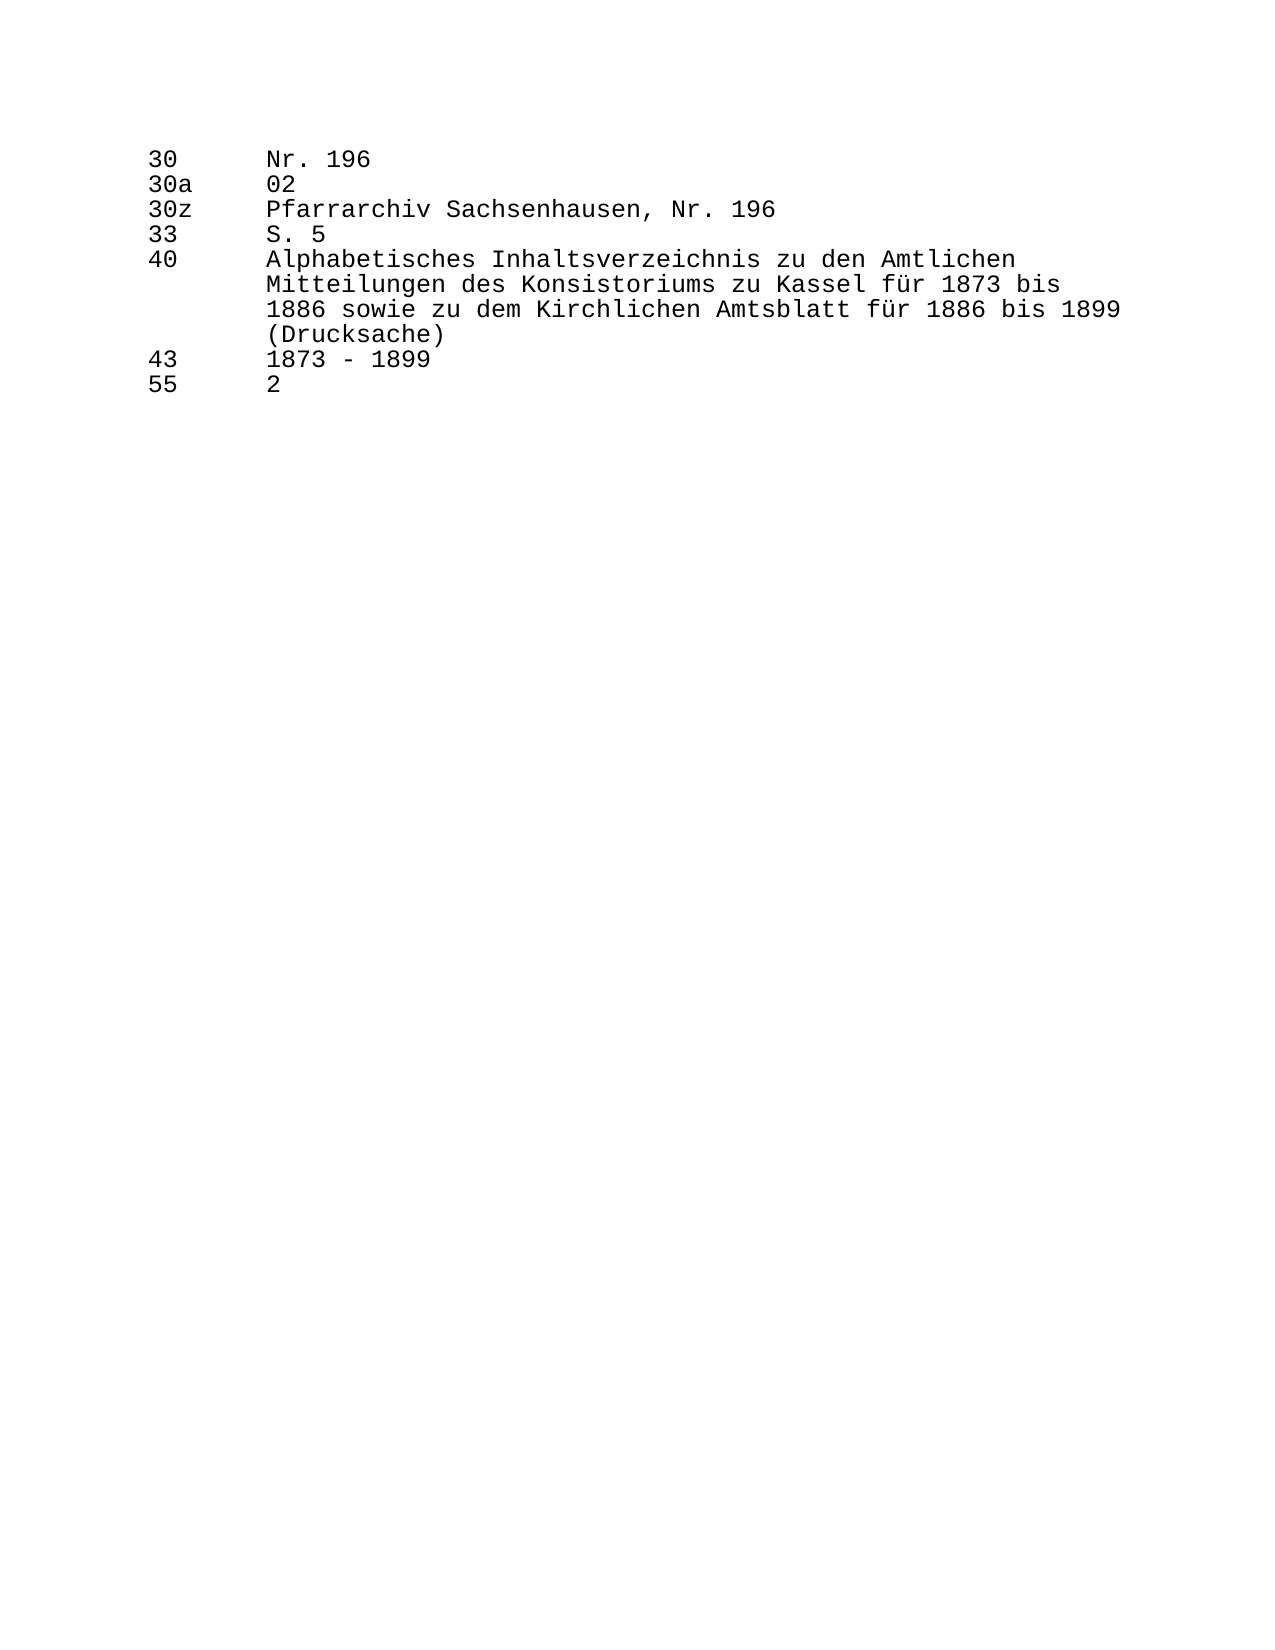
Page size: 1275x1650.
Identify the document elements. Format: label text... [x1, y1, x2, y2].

text 40 Alphabetisches Inhaltsverzeichnis zu den Amtlichen Mitteilungen des Konsistoriums zu Kassel für 1873 bis 1886 sowie zu dem s[2{Kirchlichen} 1{Amtsblatt}]s für 1886 bis 1899 (Drucksache) [148, 248, 1127, 348]
text 43 1873 - 1899 [148, 348, 1127, 373]
text 30a 02 [148, 173, 1127, 198]
text 55 2 [148, 373, 1127, 398]
text 30z Pfarrarchiv Sachsenhausen, Nr. 196 [148, 198, 1127, 223]
text 33 S. 5 [148, 223, 1127, 248]
text 30 Nr. 196 [148, 148, 1127, 173]
